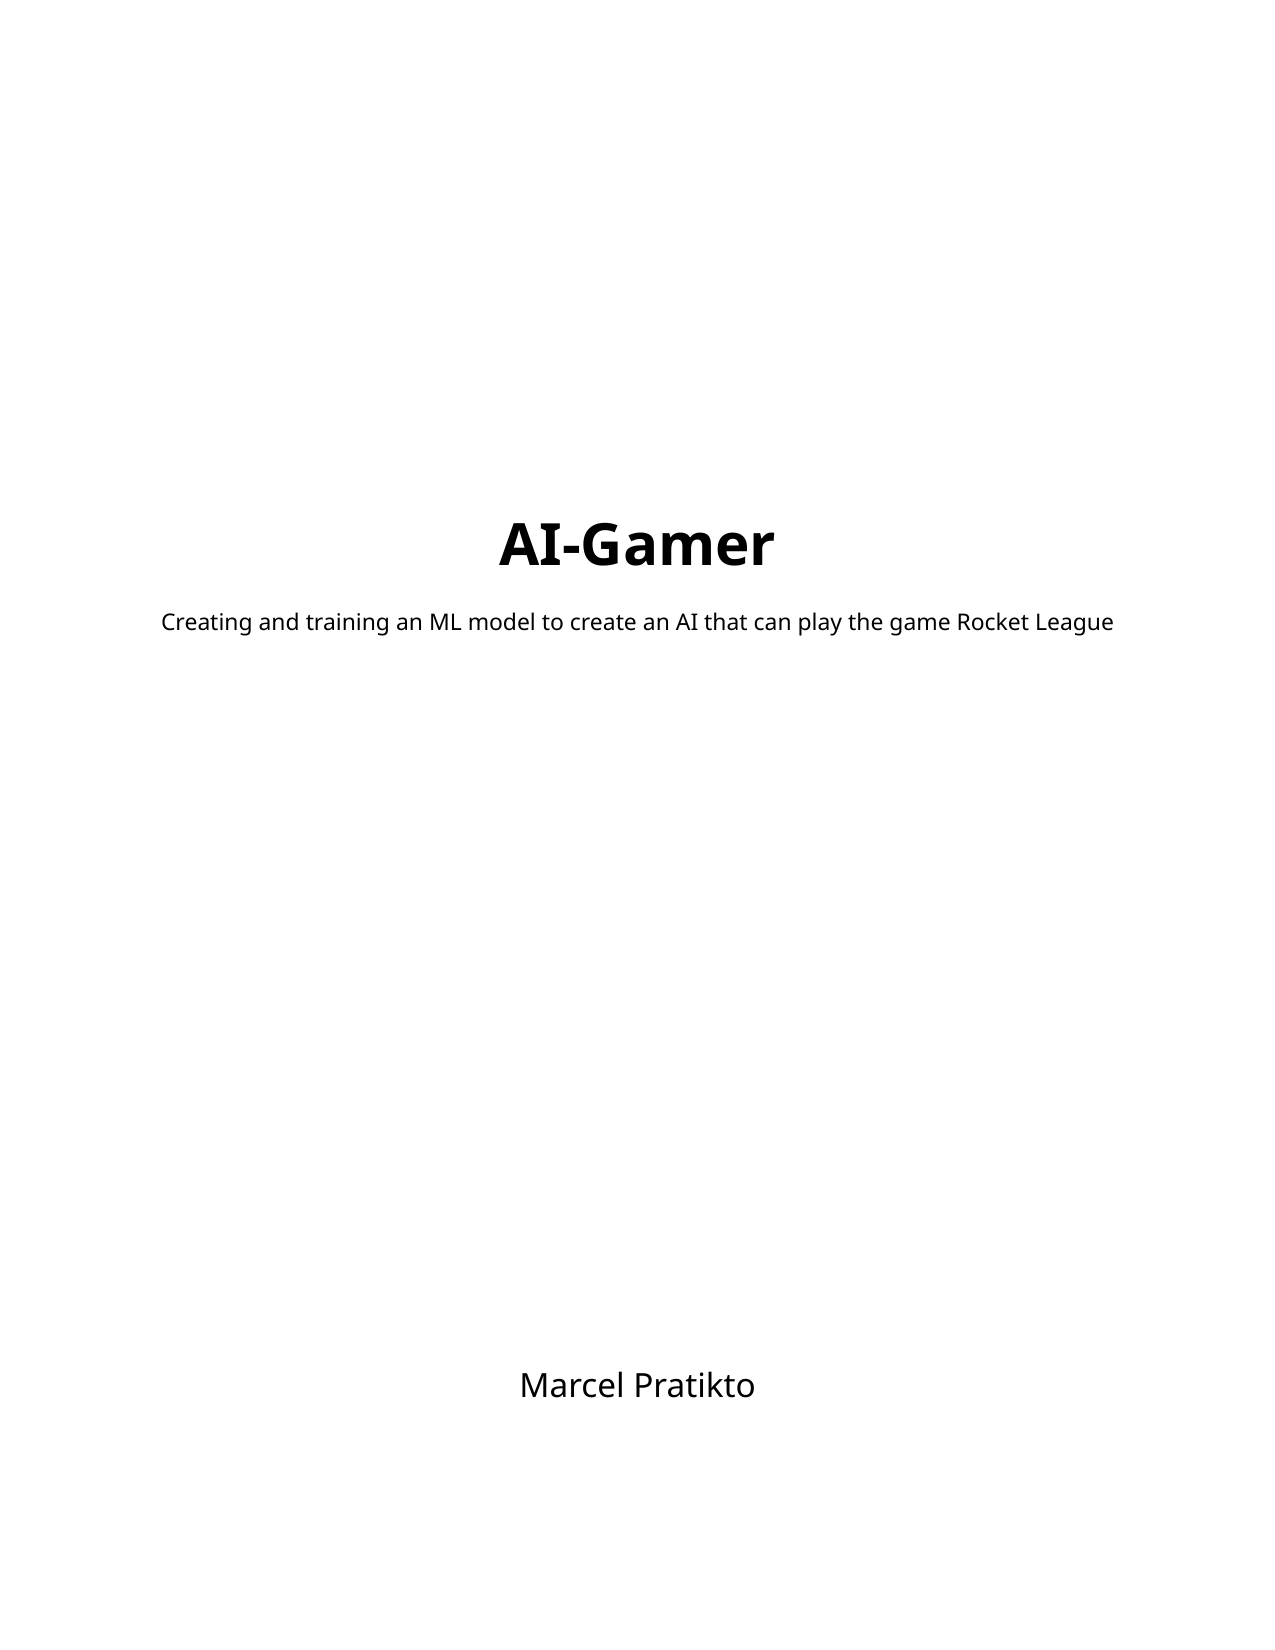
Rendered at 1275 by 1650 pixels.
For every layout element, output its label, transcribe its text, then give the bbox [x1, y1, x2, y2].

text Creating and training an ML model to create an AI that can play the game Rocket League [150, 605, 1125, 637]
text AI-Gamer [150, 503, 1125, 582]
text Marcel Pratikto [150, 1362, 1125, 1407]
